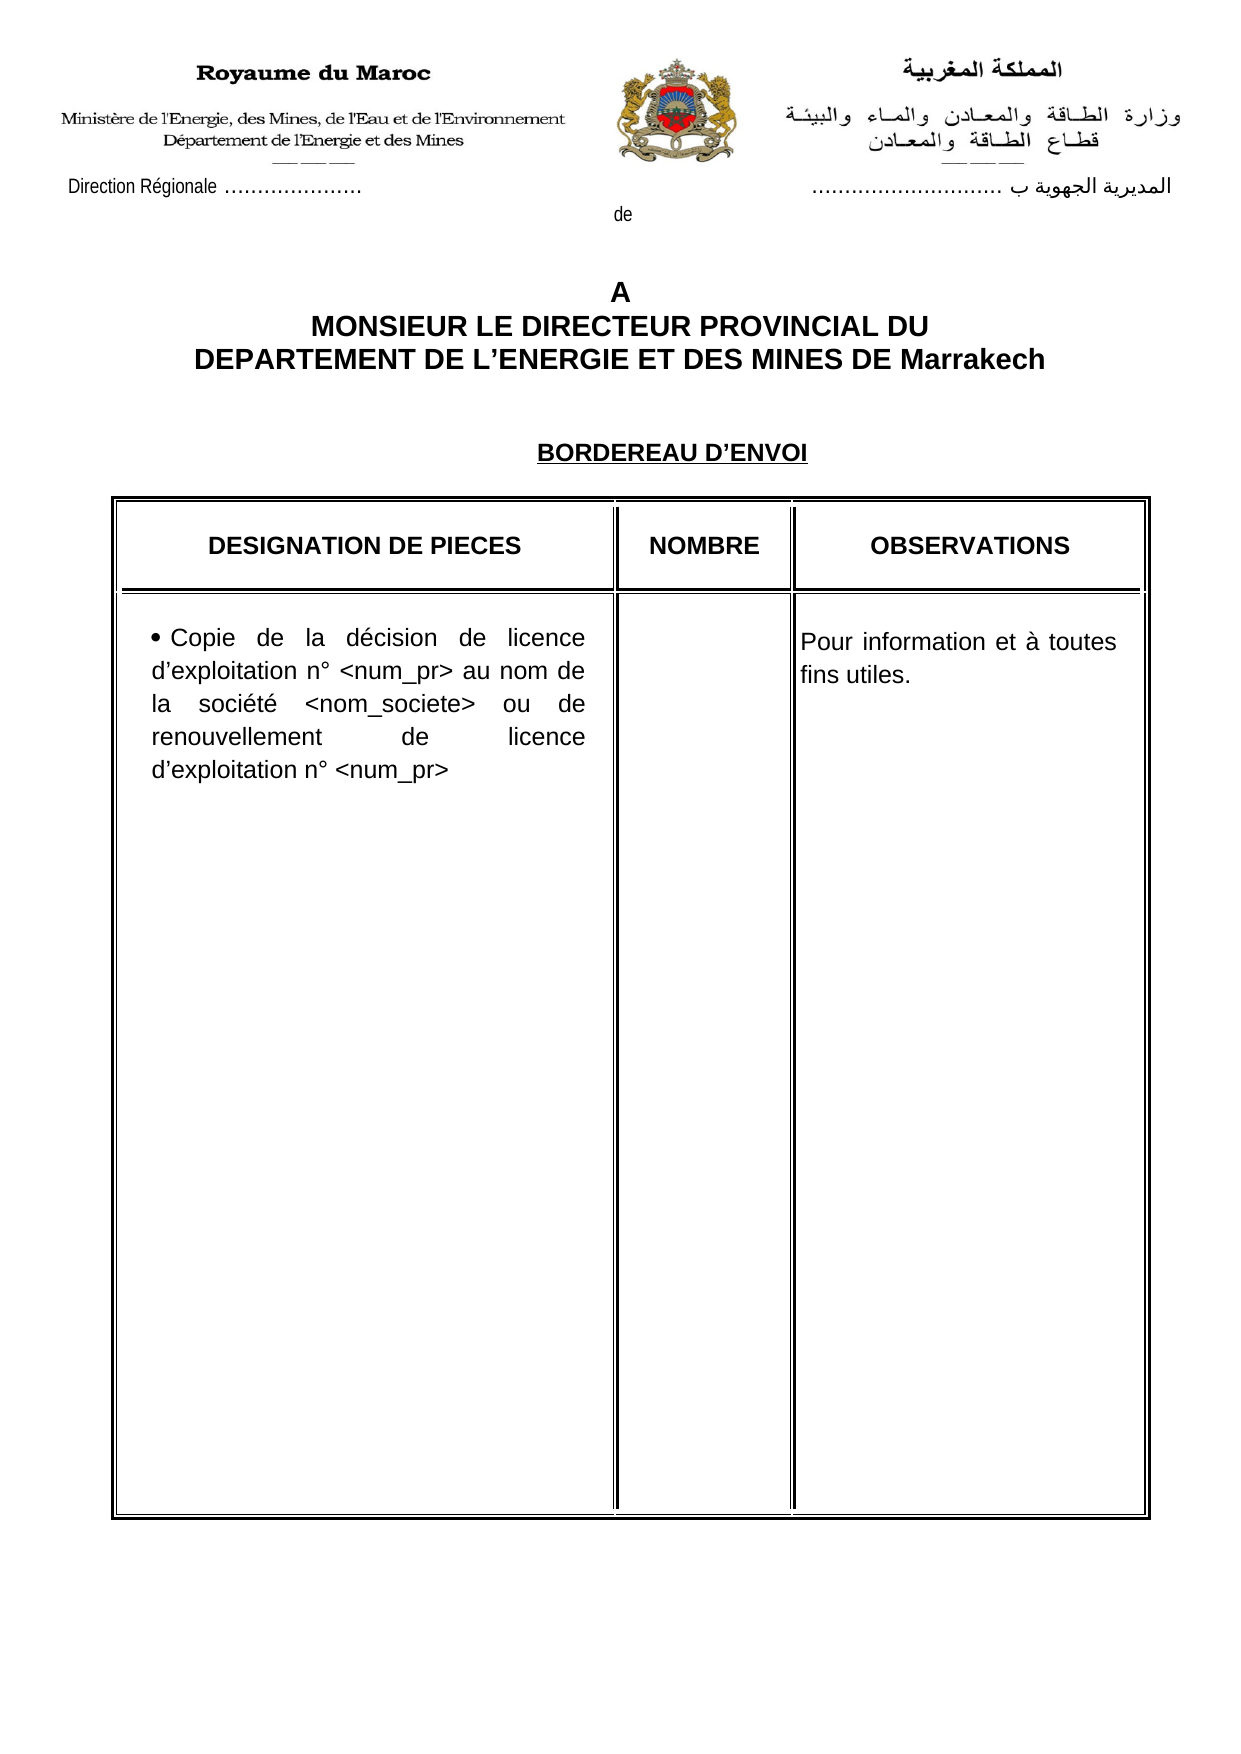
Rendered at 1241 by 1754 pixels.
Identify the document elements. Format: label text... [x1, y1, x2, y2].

text DEPARTEMENT DE L’ENERGIE ET DES MINES DE Marrakech [59, 342, 1181, 376]
text BORDEREAU D’ENVOI [59, 438, 1181, 467]
table_cell Copie de la décision de licence d’exploitation n° <num_pr> au nom de la société <nom_societe> ou de renouvellement de licence d’exploitation n° <num_pr> [114, 588, 616, 1514]
text MONSIEUR LE DIRECTEUR PROVINCIAL DU [59, 309, 1181, 342]
text المديرية الجهوية ب ............................. ..................... Direction Régionale de [59, 175, 1181, 227]
table_cell [616, 588, 793, 1514]
table_header OBSERVATIONS [793, 502, 1144, 588]
picture [59, 44, 1182, 175]
text A [59, 275, 1181, 309]
table_header NOMBRE [616, 499, 793, 588]
table_header DESIGNATION DE PIECES [114, 499, 616, 588]
table_cell Pour information et à toutes fins utiles. [793, 588, 1147, 1514]
